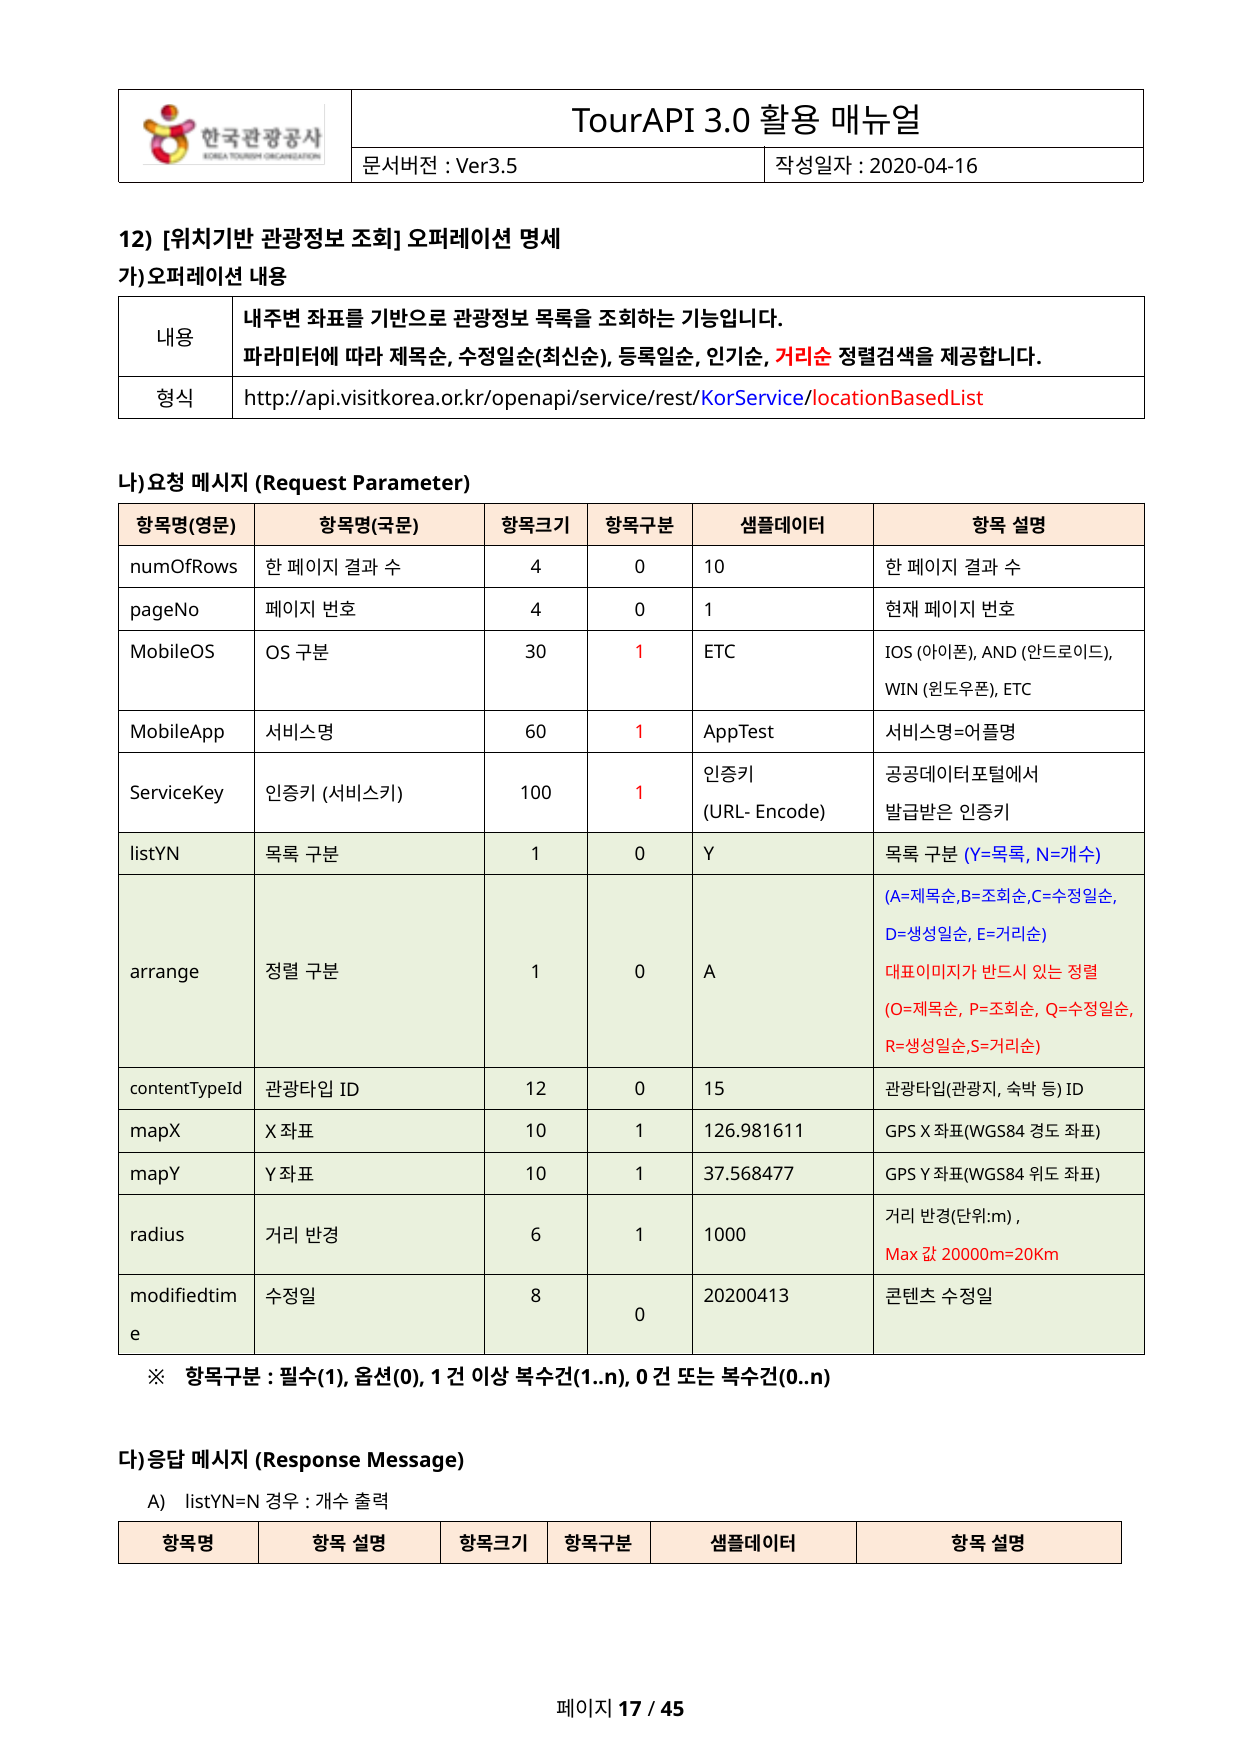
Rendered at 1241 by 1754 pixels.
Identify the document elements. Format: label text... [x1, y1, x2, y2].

table_cell 1000 [693, 1195, 873, 1274]
table_cell 20200413 [693, 1275, 873, 1353]
table_cell MobileApp [119, 711, 254, 752]
table_cell 1 [485, 833, 587, 874]
table_cell Y좌표 [255, 1153, 484, 1194]
table_cell 거리 반경 [255, 1195, 484, 1274]
table_cell 한 페이지 결과 수 [874, 546, 1144, 587]
table_cell 1 [588, 1110, 692, 1151]
table_cell 관광타입 ID [255, 1068, 484, 1109]
table_cell 페이지 번호 [255, 588, 484, 629]
table_cell 목록 구분 (Y=목록, N=개수) [874, 833, 1144, 874]
table_cell 콘텐츠 수정일 [874, 1275, 1144, 1353]
table_cell 1 [588, 753, 692, 832]
table_header 항목 설명 [857, 1522, 1121, 1563]
table_cell 한 페이지 결과 수 [255, 546, 484, 587]
table_cell listYN [119, 833, 254, 874]
table_cell 수정일 [255, 1275, 484, 1353]
table_cell 공공데이터포털에서 발급받은 인증키 [874, 753, 1144, 832]
table_cell Y [693, 833, 873, 874]
table_cell 10 [485, 1110, 587, 1151]
table_cell mapX [119, 1110, 254, 1151]
table_cell 60 [485, 711, 587, 752]
table_cell 4 [485, 546, 587, 587]
list 오퍼레이션 내용 [110, 256, 1130, 296]
table_cell pageNo [119, 588, 254, 629]
table_cell 10 [485, 1153, 587, 1194]
table_cell 126.981611 [693, 1110, 873, 1151]
table_cell 인증키 (URL- Encode) [693, 753, 873, 832]
table_header 항목크기 [485, 504, 587, 545]
table_cell 서비스명 [255, 711, 484, 752]
table_cell 0 [588, 588, 692, 629]
table_cell 0 [588, 875, 692, 1067]
table_cell 6 [485, 1195, 587, 1274]
list listYN=N 경우 : 개수 출력 [139, 1479, 1130, 1521]
table_cell 0 [588, 1068, 692, 1109]
table_cell 1 [588, 631, 692, 709]
table_cell 서비스명=어플명 [874, 711, 1144, 752]
table_header 항목구분 [548, 1522, 650, 1563]
table_header 항목 설명 [259, 1522, 440, 1563]
table_header 항목명 [119, 1522, 258, 1563]
table_cell 1 [588, 1153, 692, 1194]
table_header 내주변 좌표를 기반으로 관광정보 목록을 조회하는 기능입니다. 파라미터에 따라 제목순, 수정일순(최신순), 등록일순, 인기순, 거리순 정렬검색을 제공합니다. [233, 297, 1144, 376]
table_header 항목명(국문) [255, 504, 484, 545]
table_cell OS 구분 [255, 631, 484, 709]
table_cell 30 [485, 631, 587, 709]
table_cell 1 [588, 1195, 692, 1274]
table_cell 0 [588, 546, 692, 587]
table_cell GPS X좌표(WGS84 경도 좌표) [874, 1110, 1144, 1151]
table_header 샘플데이터 [651, 1522, 856, 1563]
table_cell contentTypeId [119, 1068, 254, 1109]
table_cell 100 [485, 753, 587, 832]
table_cell 15 [693, 1068, 873, 1109]
table_header 항목크기 [441, 1522, 547, 1563]
table_cell modifiedtime [119, 1275, 254, 1353]
table_header 항목구분 [588, 504, 692, 545]
table_cell 37.568477 [693, 1153, 873, 1194]
list 응답 메시지 (Response Message) [110, 1438, 1130, 1479]
table_cell 10 [693, 546, 873, 587]
list 요청 메시지 (Request Parameter) [110, 461, 1130, 502]
table_cell 1 [588, 711, 692, 752]
subtitle [위치기반 관광정보 조회] 오퍼레이션 명세 [110, 217, 1130, 256]
table_cell 관광타입(관광지, 숙박 등) ID [874, 1068, 1144, 1109]
table_cell 정렬 구분 [255, 875, 484, 1067]
table_cell 현재 페이지 번호 [874, 588, 1144, 629]
table_cell numOfRows [119, 546, 254, 587]
table_cell http://api.visitkorea.or.kr/openapi/service/rest/KorService/locationBasedList [233, 377, 1144, 418]
table_cell 1 [693, 588, 873, 629]
table_cell X좌표 [255, 1110, 484, 1151]
table_cell GPS Y좌표(WGS84 위도 좌표) [874, 1153, 1144, 1194]
table_cell 0 [588, 833, 692, 874]
table_cell 거리 반경(단위:m) , Max값 20000m=20Km [874, 1195, 1144, 1274]
table_cell arrange [119, 875, 254, 1067]
table_cell 인증키 (서비스키) [255, 753, 484, 832]
table_cell MobileOS [119, 631, 254, 709]
table_cell radius [119, 1195, 254, 1274]
table_cell (A=제목순,B=조회순,C=수정일순, D=생성일순, E=거리순) 대표이미지가 반드시 있는 정렬 (O=제목순, P=조회순, Q=수정일순, R=생성일순,S=거리순) [874, 875, 1144, 1067]
table_cell 4 [485, 588, 587, 629]
table_cell 목록 구분 [255, 833, 484, 874]
table_header 샘플데이터 [693, 504, 873, 545]
table_cell 0 [588, 1275, 692, 1353]
table_cell 12 [485, 1068, 587, 1109]
table_cell 8 [485, 1275, 587, 1353]
table_cell A [693, 875, 873, 1067]
table_cell 1 [485, 875, 587, 1067]
table_cell ServiceKey [119, 753, 254, 832]
table_cell IOS (아이폰), AND (안드로이드), WIN (윈도우폰), ETC [874, 631, 1144, 709]
table_cell mapY [119, 1153, 254, 1194]
table_cell AppTest [693, 711, 873, 752]
table_cell ETC [693, 631, 873, 709]
table_header 항목 설명 [874, 504, 1144, 545]
picture [142, 104, 327, 167]
table_cell 형식 [119, 377, 232, 418]
table_header 내용 [119, 297, 232, 376]
table_header 항목명(영문) [119, 504, 254, 545]
list 항목구분 : 필수(1), 옵션(0), 1건 이상 복수건(1..n), 0건 또는 복수건(0..n) [139, 1355, 1130, 1396]
